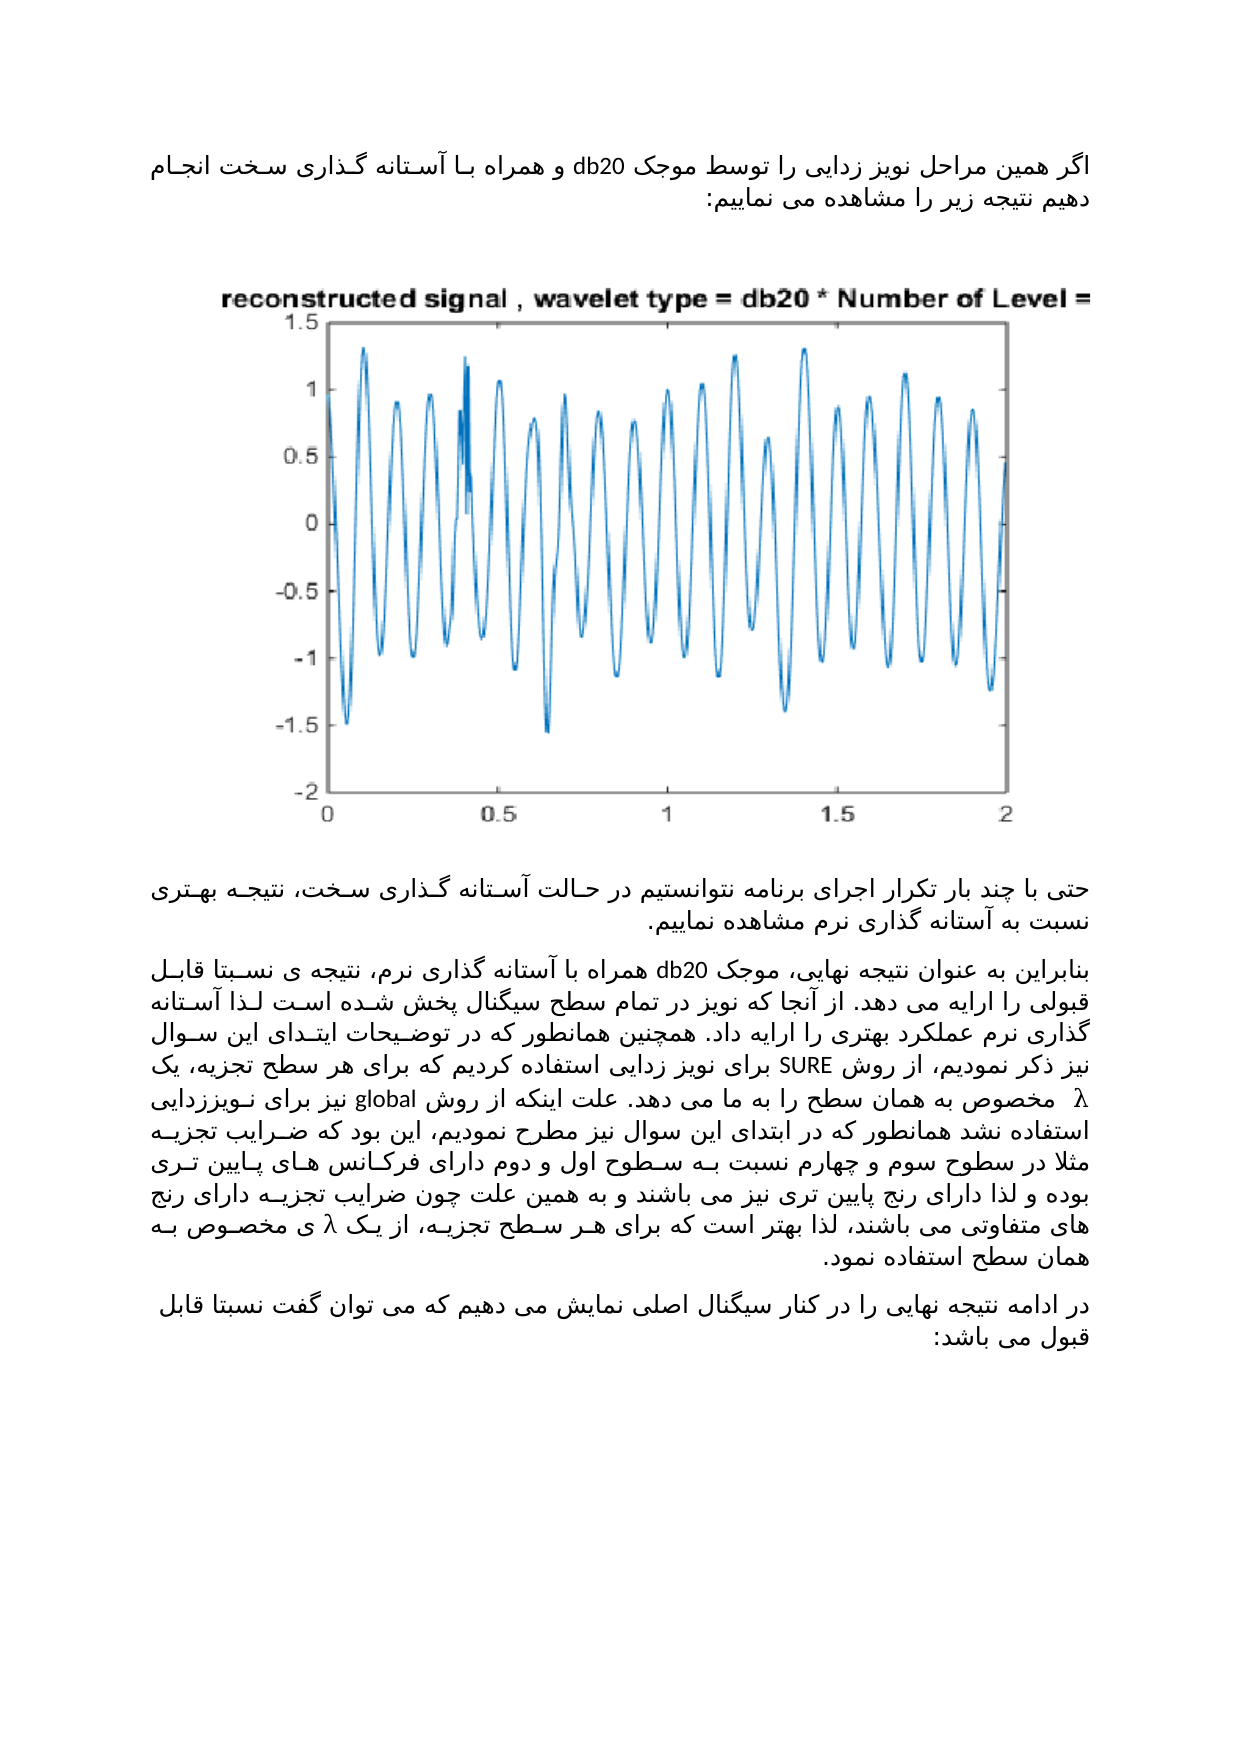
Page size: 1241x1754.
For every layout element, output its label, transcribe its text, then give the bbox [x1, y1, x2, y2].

picture [215, 280, 1091, 856]
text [150, 150, 1090, 212]
text حتی با چند بار تکرار اجرای برنامه نتوانستیم در حالت آستانه گذاری سخت، نتیجه بهتری نسبت به آستانه گذاری نرم مشاهده نماییم. [150, 874, 1090, 935]
text بنابراین به عنوان نتیجه نهایی، موجک db20 همراه با آستانه گذاری نرم، نتیجه ی نسبتا قابل قبولی را ارایه می دهد. از آنجا که نویز در تمام سطح سیگنال پخش شده است لذا آستانه گذاری نرم عملکرد بهتری را ارایه داد. همچنین همانطور که در توضیحات ایتدای این سوال نیز ذکر نمودیم، از روش SURE برای نویز زدایی استفاده کردیم که برای هر سطح تجزیه، یک λ مخصوص به همان سطح را به ما می دهد. علت اینکه از روش global نیز برای نویززدایی استفاده نشد همانطور که در ابتدای این سوال نیز مطرح نمودیم، این بود که ضرایب تجزیه مثلا در سطوح سوم و چهارم نسبت به سطوح اول و دوم دارای فرکانس های پایین تری بوده و لذا دارای رنج پایین تری نیز می باشند و به همین علت چون ضرایب تجزیه دارای رنج های متفاوتی می باشند، لذا بهتر است که برای هر سطح تجزیه، از یک λ ی مخصوص به همان سطح استفاده نمود. [150, 954, 1090, 1271]
text در ادامه نتیجه نهایی را در کنار سیگنال اصلی نمایش می دهیم که می توان گفت نسبتا قابل قبول می باشد: [150, 1290, 1090, 1351]
